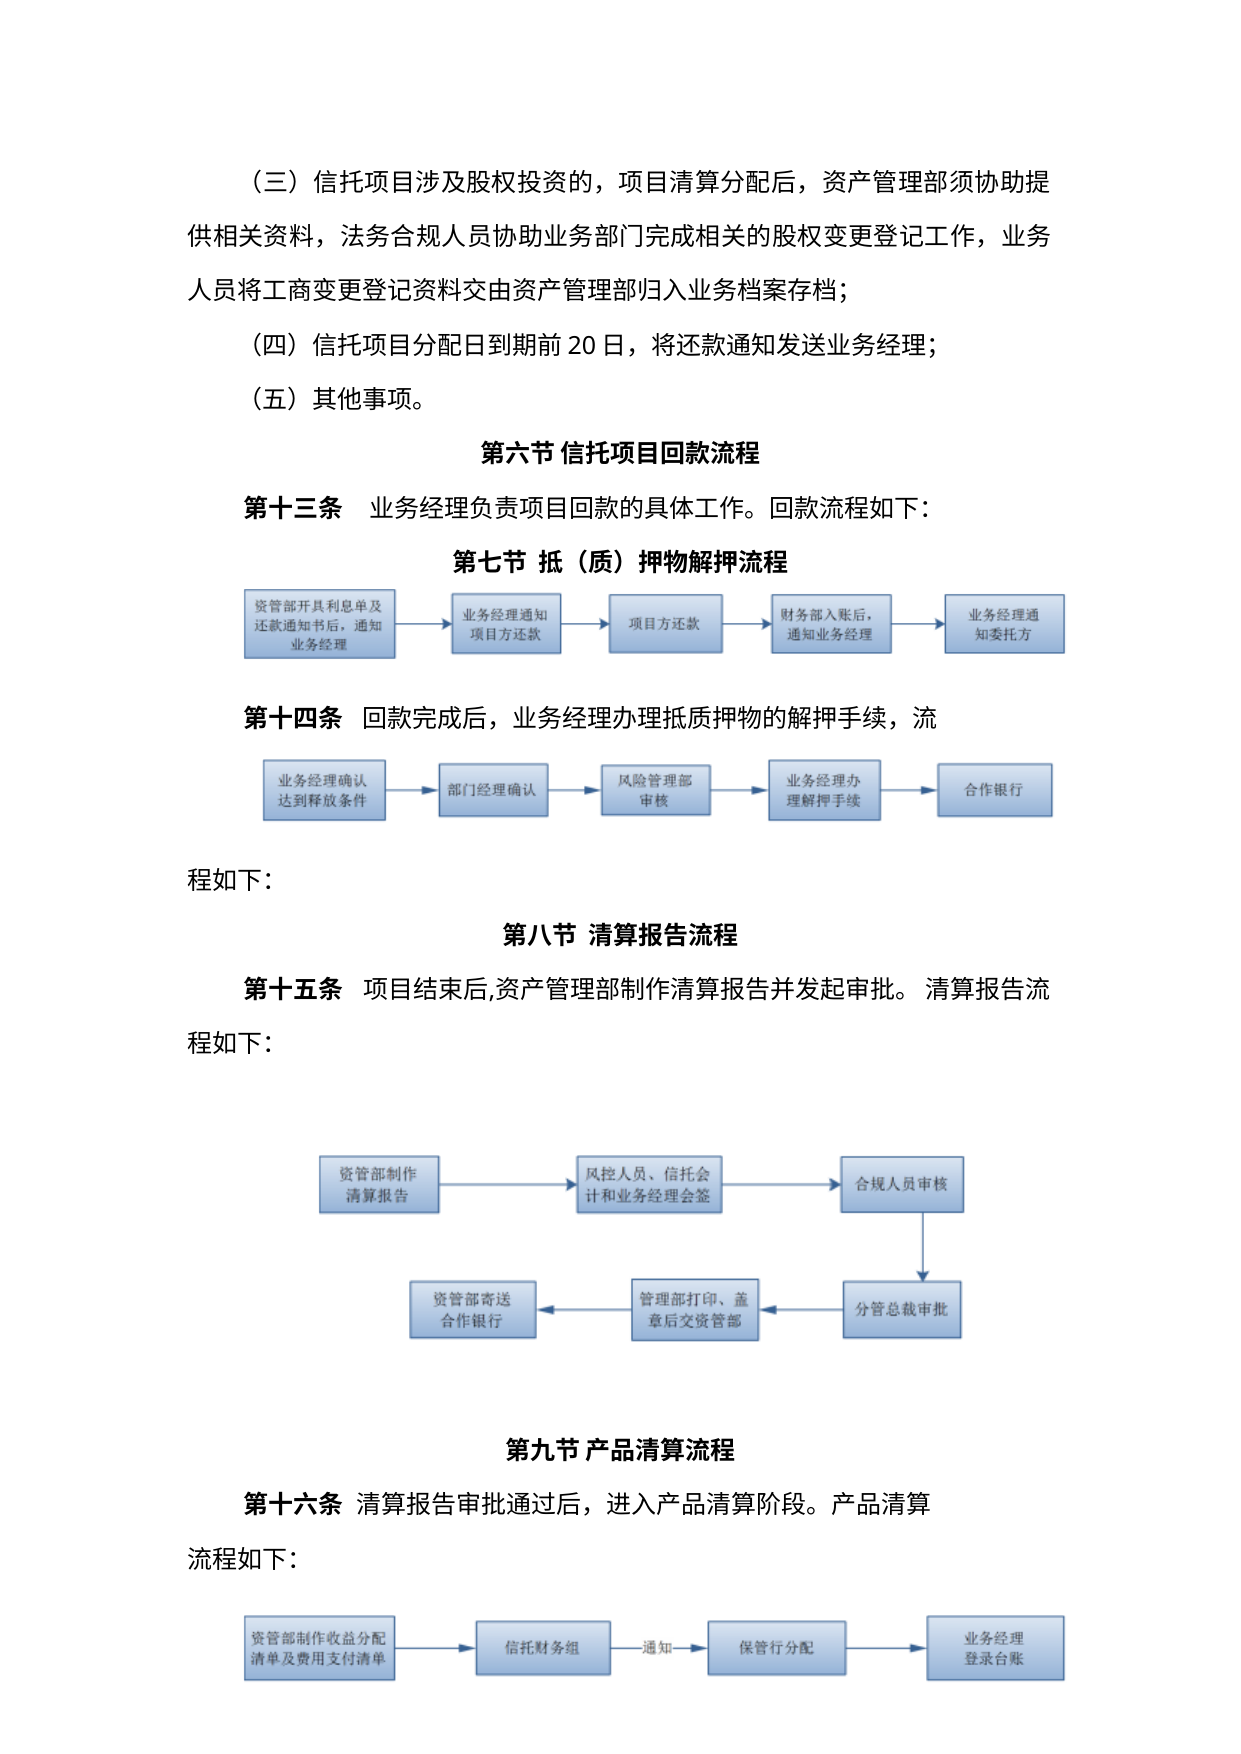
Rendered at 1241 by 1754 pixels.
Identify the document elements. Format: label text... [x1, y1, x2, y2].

text 第九节 产品清算流程 [187, 1431, 1053, 1467]
text 第七节 抵（质）押物解押流程 [187, 543, 1053, 579]
list 项目结束后,资产管理部制作清算报告并发起审批。 清算报告流程如下： [187, 969, 1053, 1060]
list 回款完成后，业务经理办理抵质押物的解押手续，流 [244, 663, 1053, 734]
text 程如下： [187, 752, 1053, 897]
text 第八节 清算报告流程 [187, 915, 1053, 951]
list 业务经理负责项目回款的具体工作。回款流程如下： [244, 488, 1053, 524]
text 第六节 信托项目回款流程 [187, 434, 1053, 470]
text （五）其他事项。 [187, 379, 1053, 416]
list 清算报告审批通过后，进入产品清算阶段。产品清算 [244, 1485, 1053, 1521]
text （四）信托项目分配日到期前20日，将还款通知发送业务经理； [187, 325, 1053, 361]
text 流程如下： [187, 1539, 1053, 1576]
text （三）信托项目涉及股权投资的，项目清算分配后，资产管理部须协助提供相关资料，法务合规人员协助业务部门完成相关的股权变更登记工作，业务人员将工商变更登记资料交由资产管理部归入业务档案存档； [187, 162, 1053, 307]
